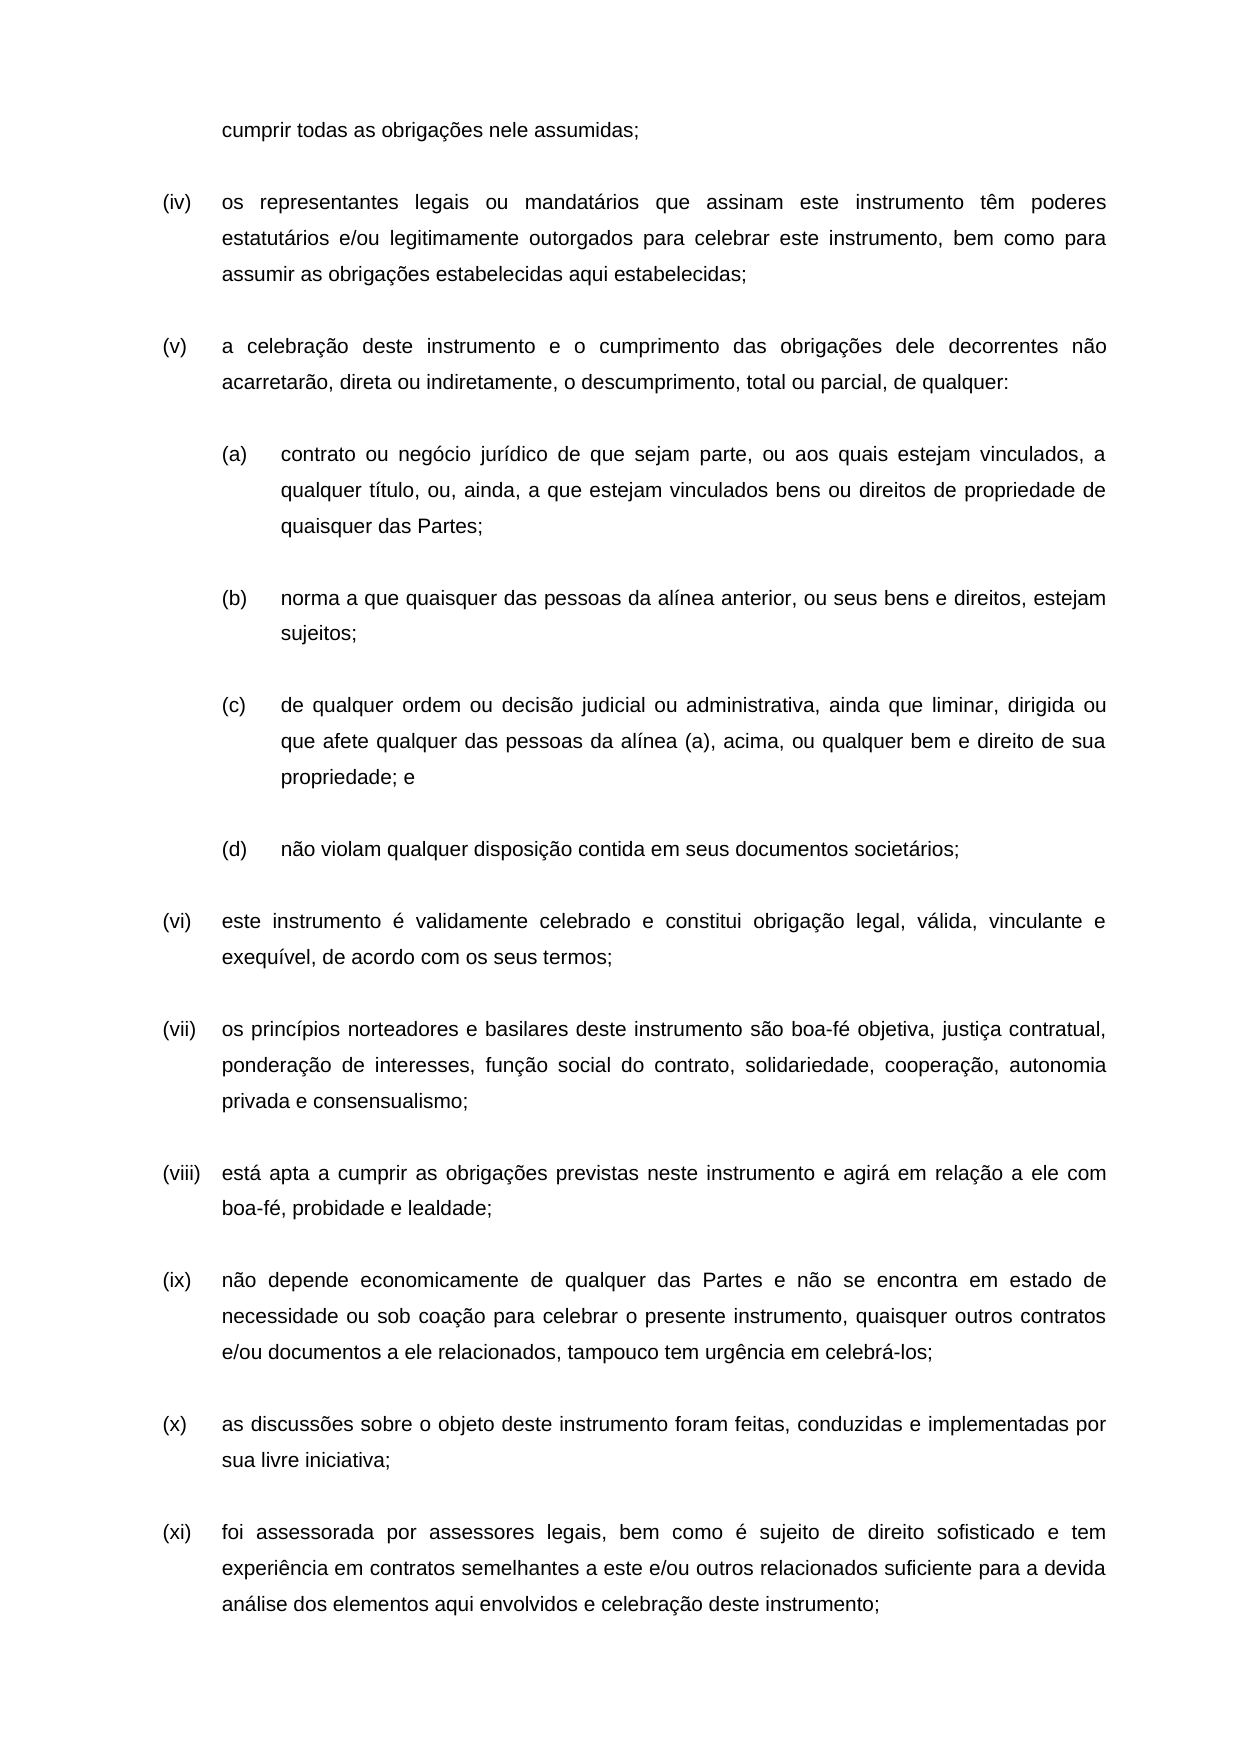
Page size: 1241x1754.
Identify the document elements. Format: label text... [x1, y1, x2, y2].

list contrato ou negócio jurídico de que sejam parte, ou aos quais estejam vinculados, a qualquer título, ou, ainda, a que estejam vinculados bens ou direitos de propriedade de quaisquer das Partes; [222, 442, 1107, 537]
list está apta a cumprir as obrigações previstas neste instrumento e agirá em relação a ele com boa-fé, probidade e lealdade; [162, 1160, 1107, 1220]
list as discussões sobre o objeto deste instrumento foram feitas, conduzidas e implementadas por sua livre iniciativa; [162, 1412, 1107, 1472]
list os princípios norteadores e basilares deste instrumento são boa-fé objetiva, justiça contratual, ponderação de interesses, função social do contrato, solidariedade, cooperação, autonomia privada e consensualismo; [162, 1017, 1107, 1112]
list a celebração deste instrumento e o cumprimento das obrigações dele decorrentes não acarretarão, direta ou indiretamente, o descumprimento, total ou parcial, de qualquer: [162, 334, 1107, 394]
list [162, 118, 1107, 142]
list não depende economicamente de qualquer das Partes e não se encontra em estado de necessidade ou sob coação para celebrar o presente instrumento, quaisquer outros contratos e/ou documentos a ele relacionados, tampouco tem urgência em celebrá-los; [162, 1268, 1107, 1364]
list os representantes legais ou mandatários que assinam este instrumento têm poderes estatutários e/ou legitimamente outorgados para celebrar este instrumento, bem como para assumir as obrigações estabelecidas aqui estabelecidas; [162, 190, 1107, 286]
list de qualquer ordem ou decisão judicial ou administrativa, ainda que liminar, dirigida ou que afete qualquer das pessoas da alínea (a), acima, ou qualquer bem e direito de sua propriedade; e [222, 693, 1107, 789]
list este instrumento é validamente celebrado e constitui obrigação legal, válida, vinculante e exequível, de acordo com os seus termos; [162, 909, 1107, 969]
list não violam qualquer disposição contida em seus documentos societários; [222, 837, 1107, 861]
list foi assessorada por assessores legais, bem como é sujeito de direito sofisticado e tem experiência em contratos semelhantes a este e/ou outros relacionados suficiente para a devida análise dos elementos aqui envolvidos e celebração deste instrumento; [162, 1520, 1107, 1616]
list norma a que quaisquer das pessoas da alínea anterior, ou seus bens e direitos, estejam sujeitos; [222, 585, 1107, 645]
